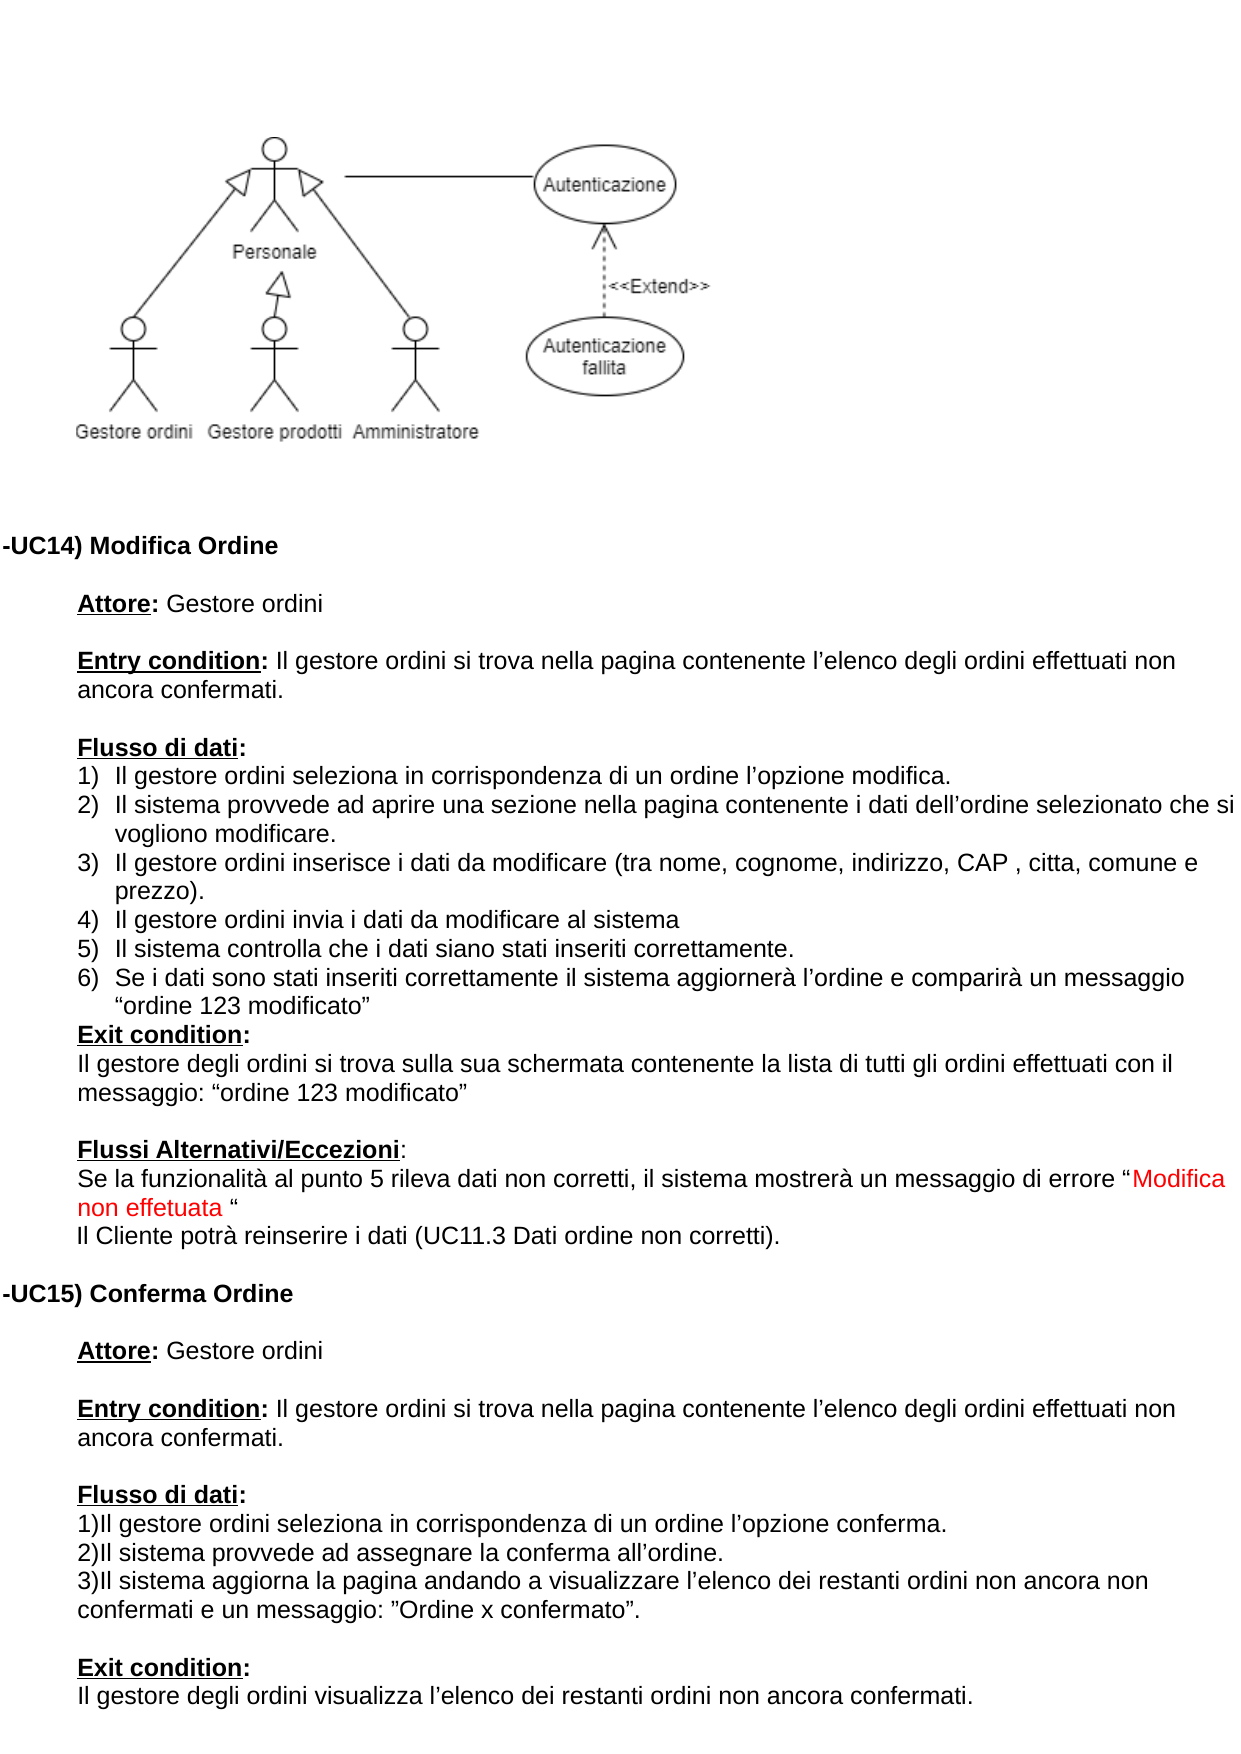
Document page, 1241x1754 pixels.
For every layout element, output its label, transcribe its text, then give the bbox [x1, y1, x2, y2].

text Entry condition: Il gestore ordini si trova nella pagina contenente l’elenco degli ordini effettuati non ancora confermati. [77, 1394, 1240, 1451]
text 2)Il sistema provvede ad assegnare la conferma all’ordine. [77, 1537, 1240, 1566]
list Se i dati sono stati inseriti correttamente il sistema aggiornerà l’ordine e comparirà un messaggio “ordine 123 modificato” [77, 962, 1240, 1020]
text Attore: Gestore ordini [77, 1336, 1240, 1365]
text Entry condition: Il gestore ordini si trova nella pagina contenente l’elenco degli ordini effettuati non ancora confermati. [77, 646, 1240, 704]
list Il gestore ordini invia i dati da modificare al sistema [77, 905, 1240, 934]
text Il Cliente potrà reinserire i dati (UC11.3 Dati ordine non corretti). [2, 1221, 1240, 1250]
list Il gestore ordini inserisce i dati da modificare (tra nome, cognome, indirizzo, CAP , citta, comune e prezzo). [77, 847, 1240, 905]
text Se la funzionalità al punto 5 rileva dati non corretti, il sistema mostrerà un messaggio di errore “Modifica non effetuata “ [77, 1164, 1240, 1221]
list Il gestore ordini seleziona in corrispondenza di un ordine l’opzione modifica. [77, 761, 1240, 790]
text Exit condition: [77, 1652, 1240, 1681]
text Flusso di dati: [77, 732, 1240, 761]
text Exit condition: [77, 1020, 1240, 1049]
picture [76, 137, 755, 445]
list Il sistema controlla che i dati siano stati inseriti correttamente. [77, 934, 1240, 962]
text 1)Il gestore ordini seleziona in corrispondenza di un ordine l’opzione conferma. [77, 1509, 1240, 1537]
text Flussi Alternativi/Eccezioni: [77, 1135, 1240, 1164]
text Attore: Gestore ordini [77, 589, 1240, 617]
text -UC15) Conferma Ordine [2, 1279, 1240, 1307]
text -UC14) Modifica Ordine [2, 531, 1240, 560]
text 3)Il sistema aggiorna la pagina andando a visualizzare l’elenco dei restanti ordini non ancora non confermati e un messaggio: ”Ordine x confermato”. [77, 1566, 1240, 1624]
text Il gestore degli ordini si trova sulla sua schermata contenente la lista di tutti gli ordini effettuati con il messaggio: “ordine 123 modificato” [77, 1049, 1240, 1106]
text Il gestore degli ordini visualizza l’elenco dei restanti ordini non ancora confermati. [77, 1681, 1240, 1710]
list Il sistema provvede ad aprire una sezione nella pagina contenente i dati dell’ordine selezionato che si vogliono modificare. [77, 790, 1240, 847]
text Flusso di dati: [77, 1480, 1240, 1509]
